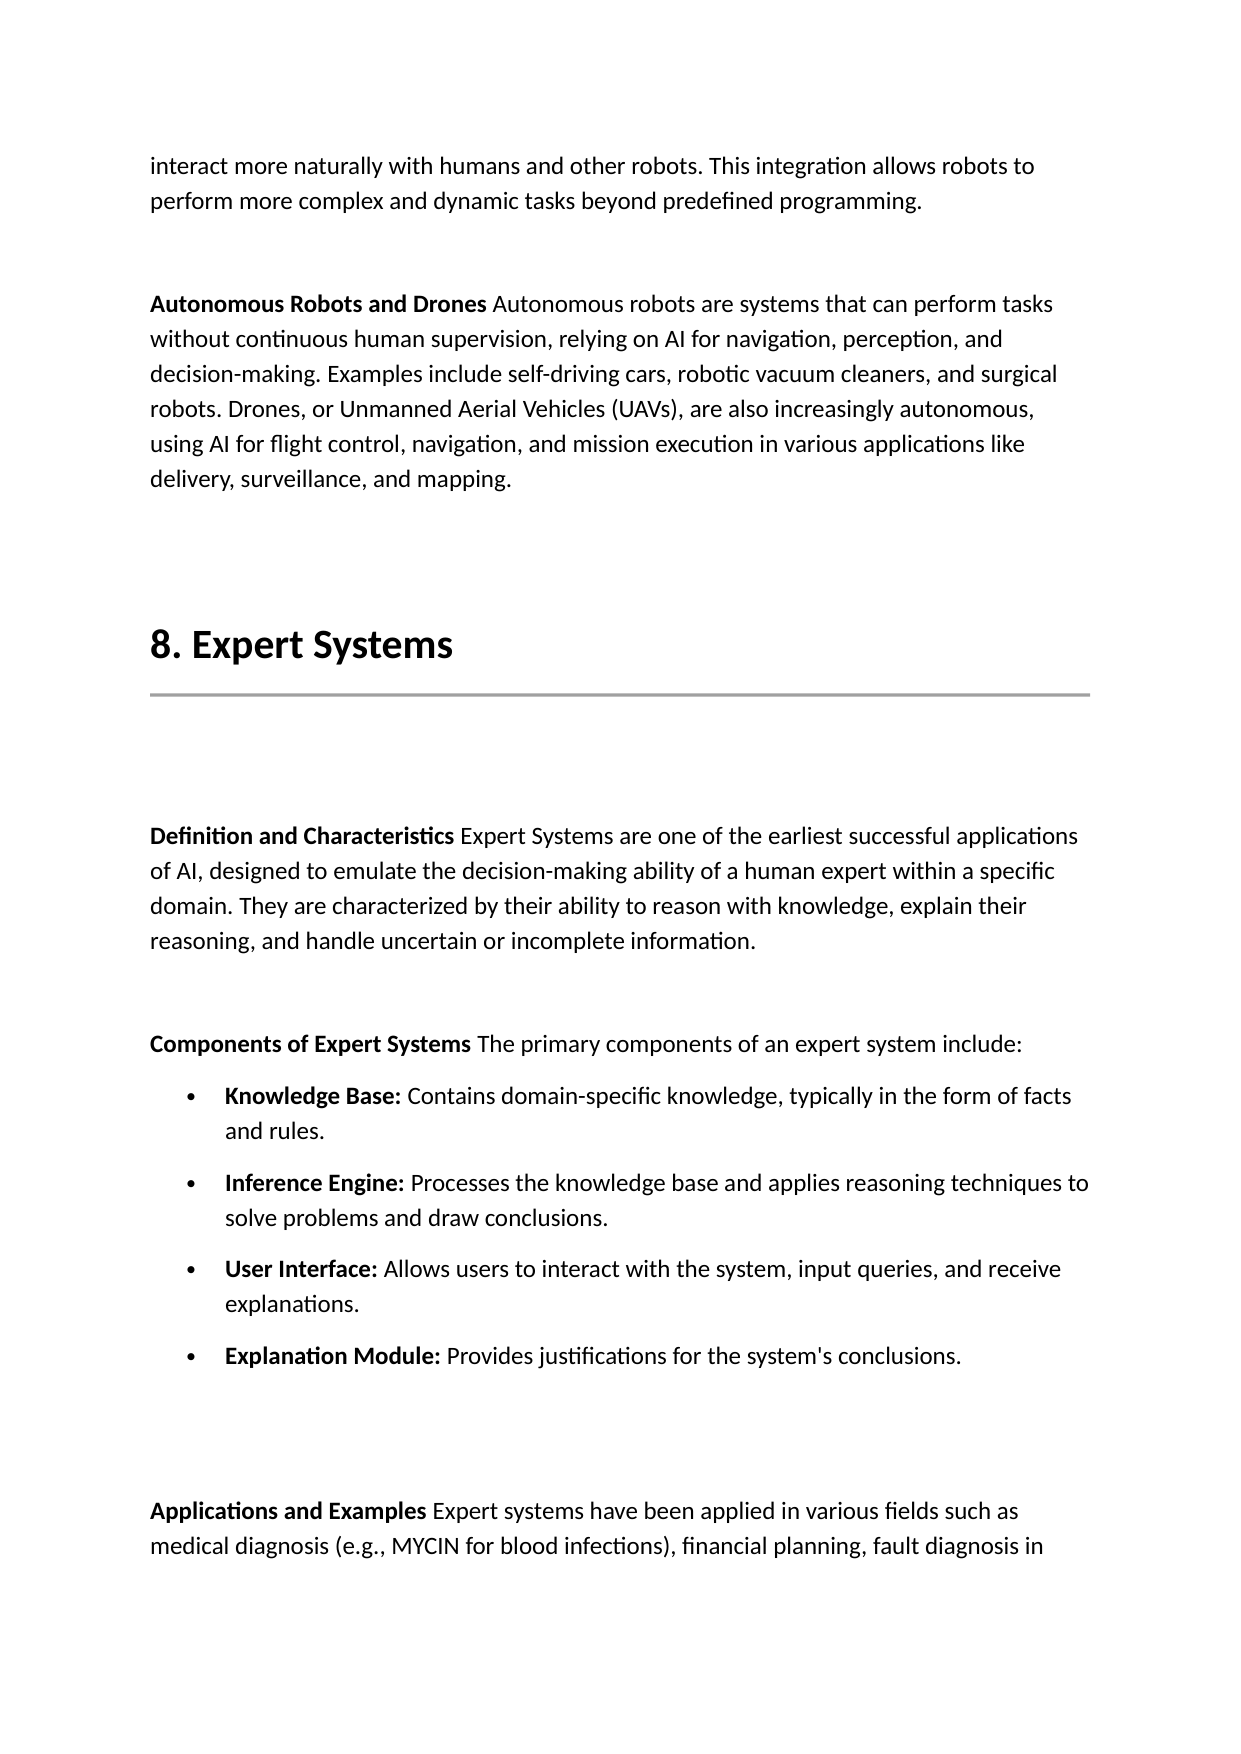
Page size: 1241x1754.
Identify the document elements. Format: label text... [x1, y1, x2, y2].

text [150, 150, 1090, 216]
text 8. Expert Systems [150, 618, 1090, 669]
text Components of Expert Systems The primary components of an expert system include: [150, 1028, 1090, 1059]
text Autonomous Robots and Drones Autonomous robots are systems that can perform tasks without continuous human supervision, relying on AI for navigation, perception, and decision-making. Examples include self-driving cars, robotic vacuum cleaners, and surgical robots. Drones, or Unmanned Aerial Vehicles (UAVs), are also increasingly autonomous, using AI for flight control, navigation, and mission execution in various applications like delivery, surveillance, and mapping. [150, 288, 1090, 494]
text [150, 1495, 1090, 1561]
list Knowledge Base: Contains domain-specific knowledge, typically in the form of facts and rules. [187, 1080, 1090, 1146]
list Inference Engine: Processes the knowledge base and applies reasoning techniques to solve problems and draw conclusions. [187, 1167, 1090, 1232]
list User Interface: Allows users to interact with the system, input queries, and receive explanations. [187, 1253, 1090, 1319]
list Explanation Module: Provides justifications for the system's conclusions. [187, 1340, 1090, 1371]
text Definition and Characteristics Expert Systems are one of the earliest successful applications of AI, designed to emulate the decision-making ability of a human expert within a specific domain. They are characterized by their ability to reason with knowledge, explain their reasoning, and handle uncertain or incomplete information. [150, 820, 1090, 956]
